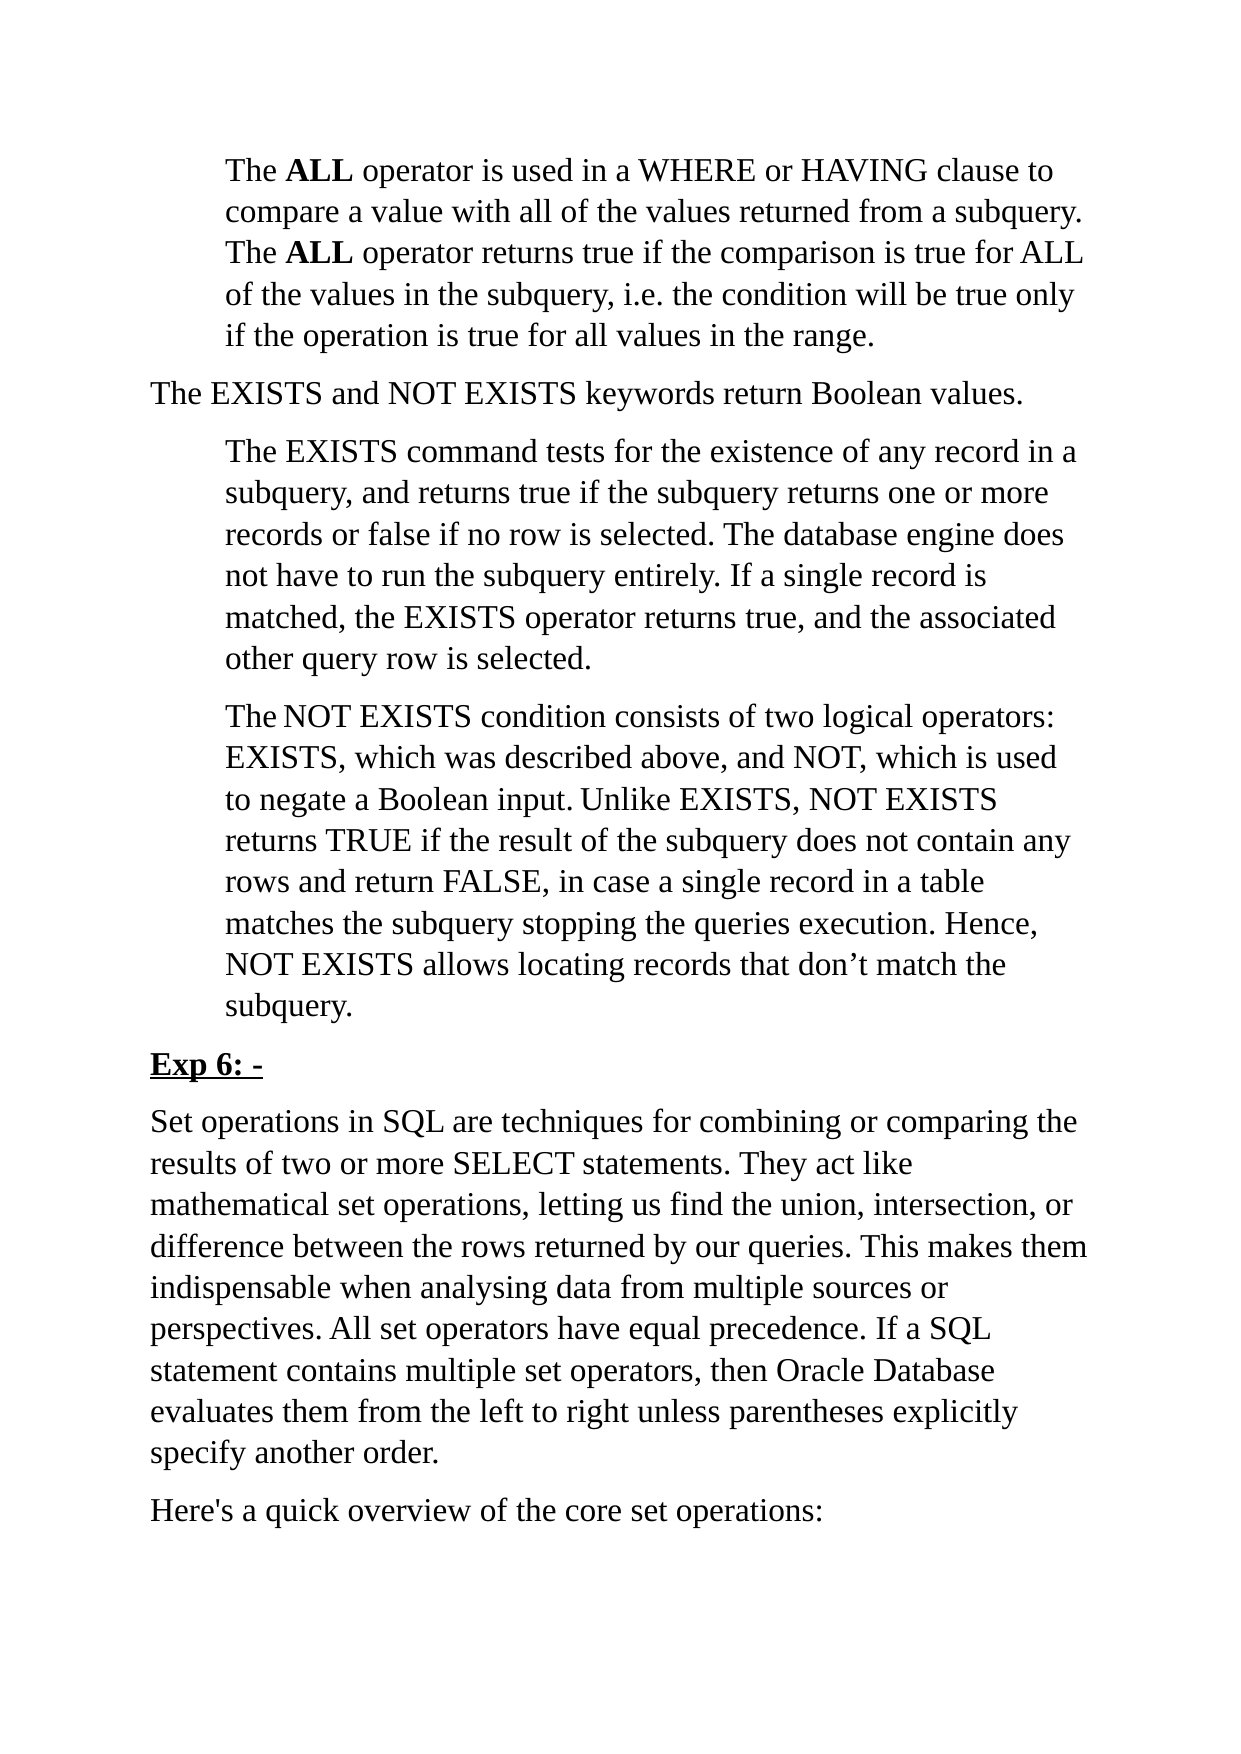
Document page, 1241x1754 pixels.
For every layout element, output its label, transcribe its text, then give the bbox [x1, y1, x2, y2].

text Here's a quick overview of the core set operations: [150, 1491, 1090, 1529]
text Exp 6: - [150, 1044, 1090, 1082]
text The NOT EXISTS condition consists of two logical operators: EXISTS, which was described above, and NOT, which is used to negate a Boolean input. Unlike EXISTS, NOT EXISTS returns TRUE if the result of the subquery does not contain any rows and return FALSE, in case a single record in a table matches the subquery stopping the queries execution. Hence, NOT EXISTS allows locating records that don’t match the subquery. [225, 696, 1090, 1024]
text The ALL operator is used in a WHERE or HAVING clause to compare a value with all of the values returned from a subquery. The ALL operator returns true if the comparison is true for ALL of the values in the subquery, i.e. the condition will be true only if the operation is true for all values in the range. [225, 150, 1090, 354]
text Set operations in SQL are techniques for combining or comparing the results of two or more SELECT statements. They act like mathematical set operations, letting us find the union, intersection, or difference between the rows returned by our queries. This makes them indispensable when analysing data from multiple sources or perspectives. All set operators have equal precedence. If a SQL statement contains multiple set operators, then Oracle Database evaluates them from the left to right unless parentheses explicitly specify another order. [150, 1102, 1090, 1471]
text The EXISTS and NOT EXISTS keywords return Boolean values. [150, 373, 1090, 412]
text The EXISTS command tests for the existence of any record in a subquery, and returns true if the subquery returns one or more records or false if no row is selected. The database engine does not have to run the subquery entirely. If a single record is matched, the EXISTS operator returns true, and the associated other query row is selected. [225, 431, 1090, 677]
